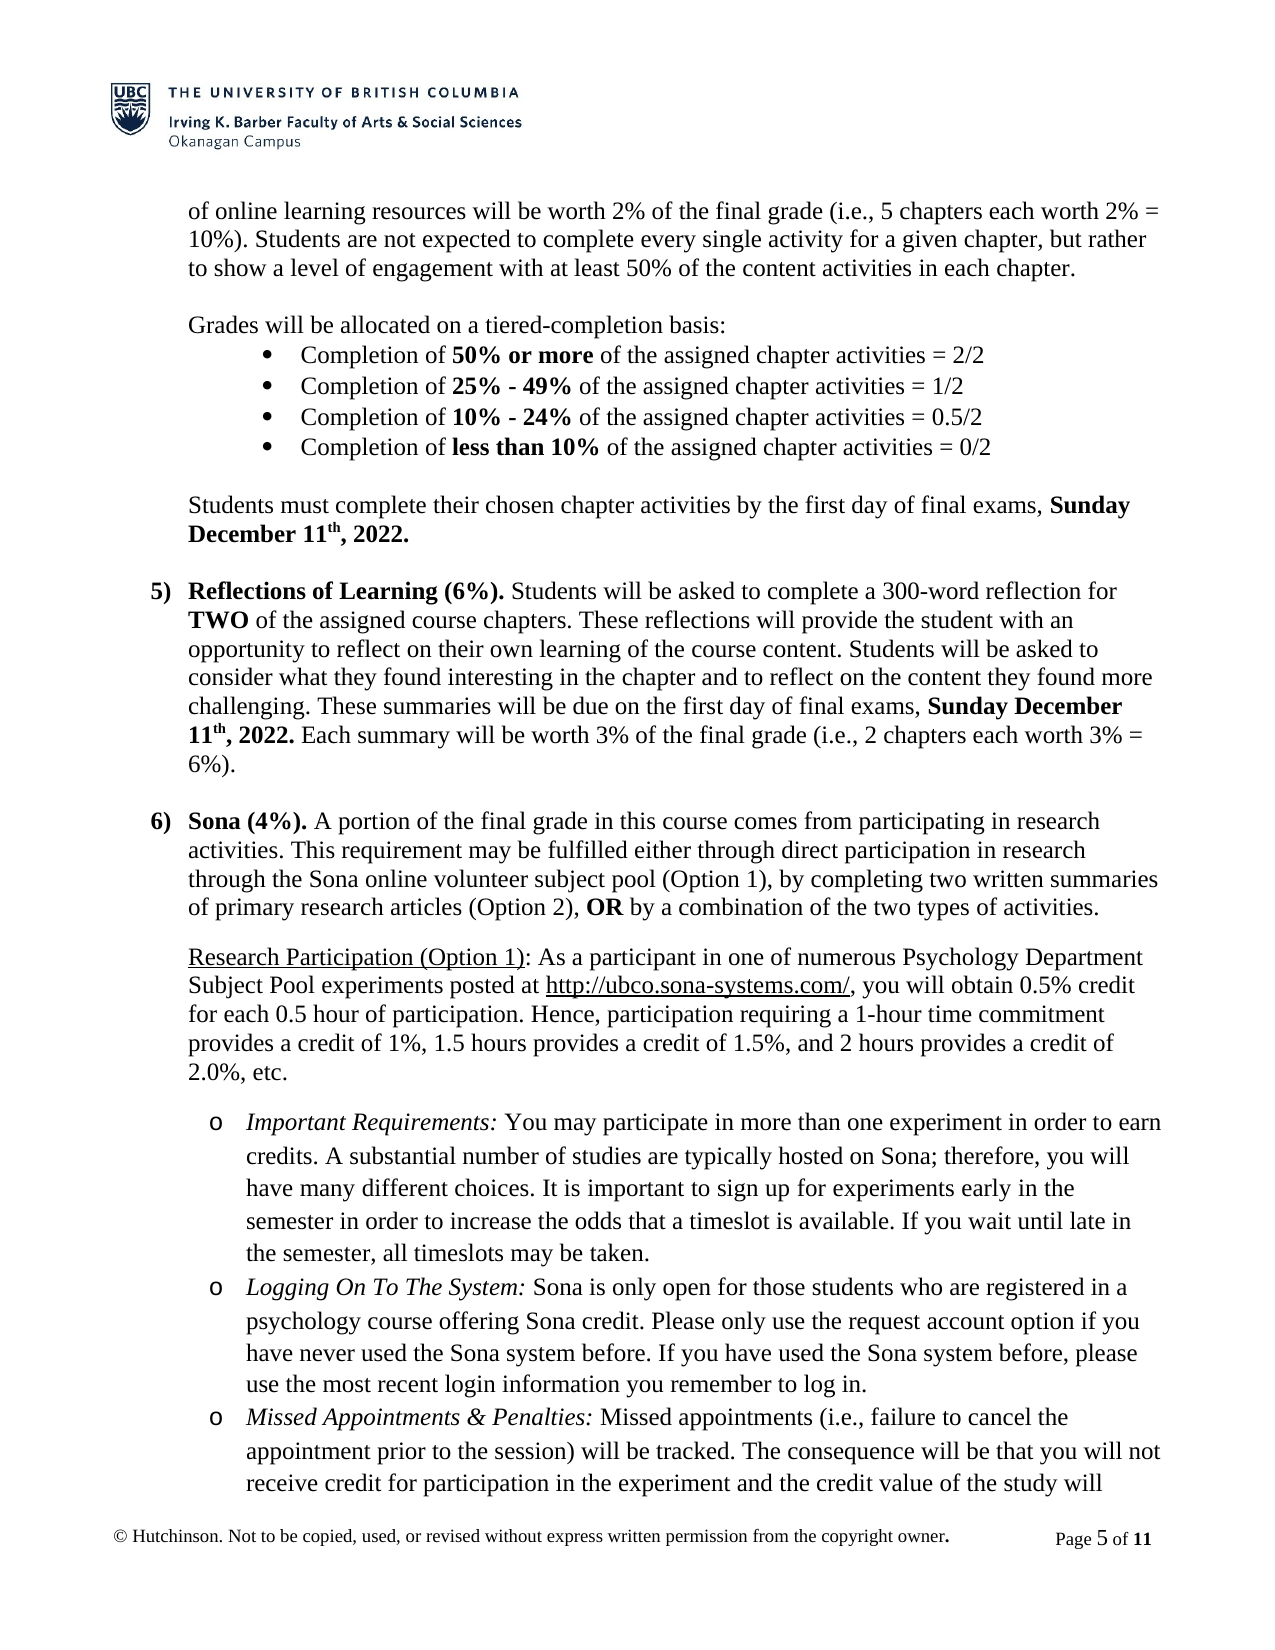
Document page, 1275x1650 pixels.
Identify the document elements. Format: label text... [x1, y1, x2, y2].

text of online learning resources will be worth 2% of the final grade (i.e., 5 chapters each worth 2% = 10%). Students are not expected to complete every single activity for a given chapter, but rather to show a level of engagement with at least 50% of the content activities in each chapter. [188, 196, 1161, 282]
text Students must complete their chosen chapter activities by the first day of final exams, Sunday December 11th, 2022. [188, 490, 1132, 548]
list Reflections of Learning (6%). Students will be asked to complete a 300-word reflection for TWO of the assigned course chapters. These reflections will provide the student with an opportunity to reflect on their own learning of the course content. Students will be asked to consider what they found interesting in the chapter and to reflect on the content they found more challenging. These summaries will be due on the first day of final exams, Sunday December 11th, 2022. Each summary will be worth 3% of the final grade (i.e., 2 chapters each worth 3% = 6%). [150, 576, 1153, 777]
list Completion of 50% or more of the assigned chapter activities = 2/2 [263, 339, 1189, 370]
list Sona (4%). A portion of the final grade in this course comes from participating in research activities. This requirement may be fulfilled either through direct participation in research through the Sona online volunteer subject pool (Option 1), by completing two written summaries of primary research articles (Option 2), OR by a combination of the two types of activities. [150, 806, 1159, 921]
list Missed Appointments & Penalties: Missed appointments (i.e., failure to cancel the appointment prior to the session) will be tracked. The consequence will be that you will not receive credit for participation in the experiment and the credit value of the study will [208, 1402, 1161, 1497]
list Completion of 10% - 24% of the assigned chapter activities = 0.5/2 [263, 401, 1189, 431]
list Logging On To The System: Sona is only open for those students who are registered in a psychology course offering Sona credit. Please only use the request account option if you have never used the Sona system before. If you have used the Sona system before, please use the most recent login information you remember to log in. [208, 1272, 1140, 1398]
list Important Requirements: You may participate in more than one experiment in order to earn credits. A substantial number of studies are typically hosted on Sona; therefore, you will have many different choices. It is important to sign up for experiments early in the semester in order to increase the odds that a timeslot is available. If you wait until late in the semester, all timeslots may be taken. [208, 1107, 1162, 1267]
list Completion of less than 10% of the assigned chapter activities = 0/2 [263, 431, 1189, 462]
text Research Participation (Option 1): As a participant in one of numerous Psychology Department Subject Pool experiments posted at http://ubco.sona-systems.com/, you will obtain 0.5% credit for each 0.5 hour of participation. Hence, participation requiring a 1-hour time commitment provides a credit of 1%, 1.5 hours provides a credit of 1.5%, and 2 hours provides a credit of 2.0%, etc. [188, 942, 1145, 1085]
picture [110, 82, 525, 156]
list Completion of 25% - 49% of the assigned chapter activities = 1/2 [263, 370, 1189, 401]
text Grades will be allocated on a tiered-completion basis: [188, 311, 1189, 339]
